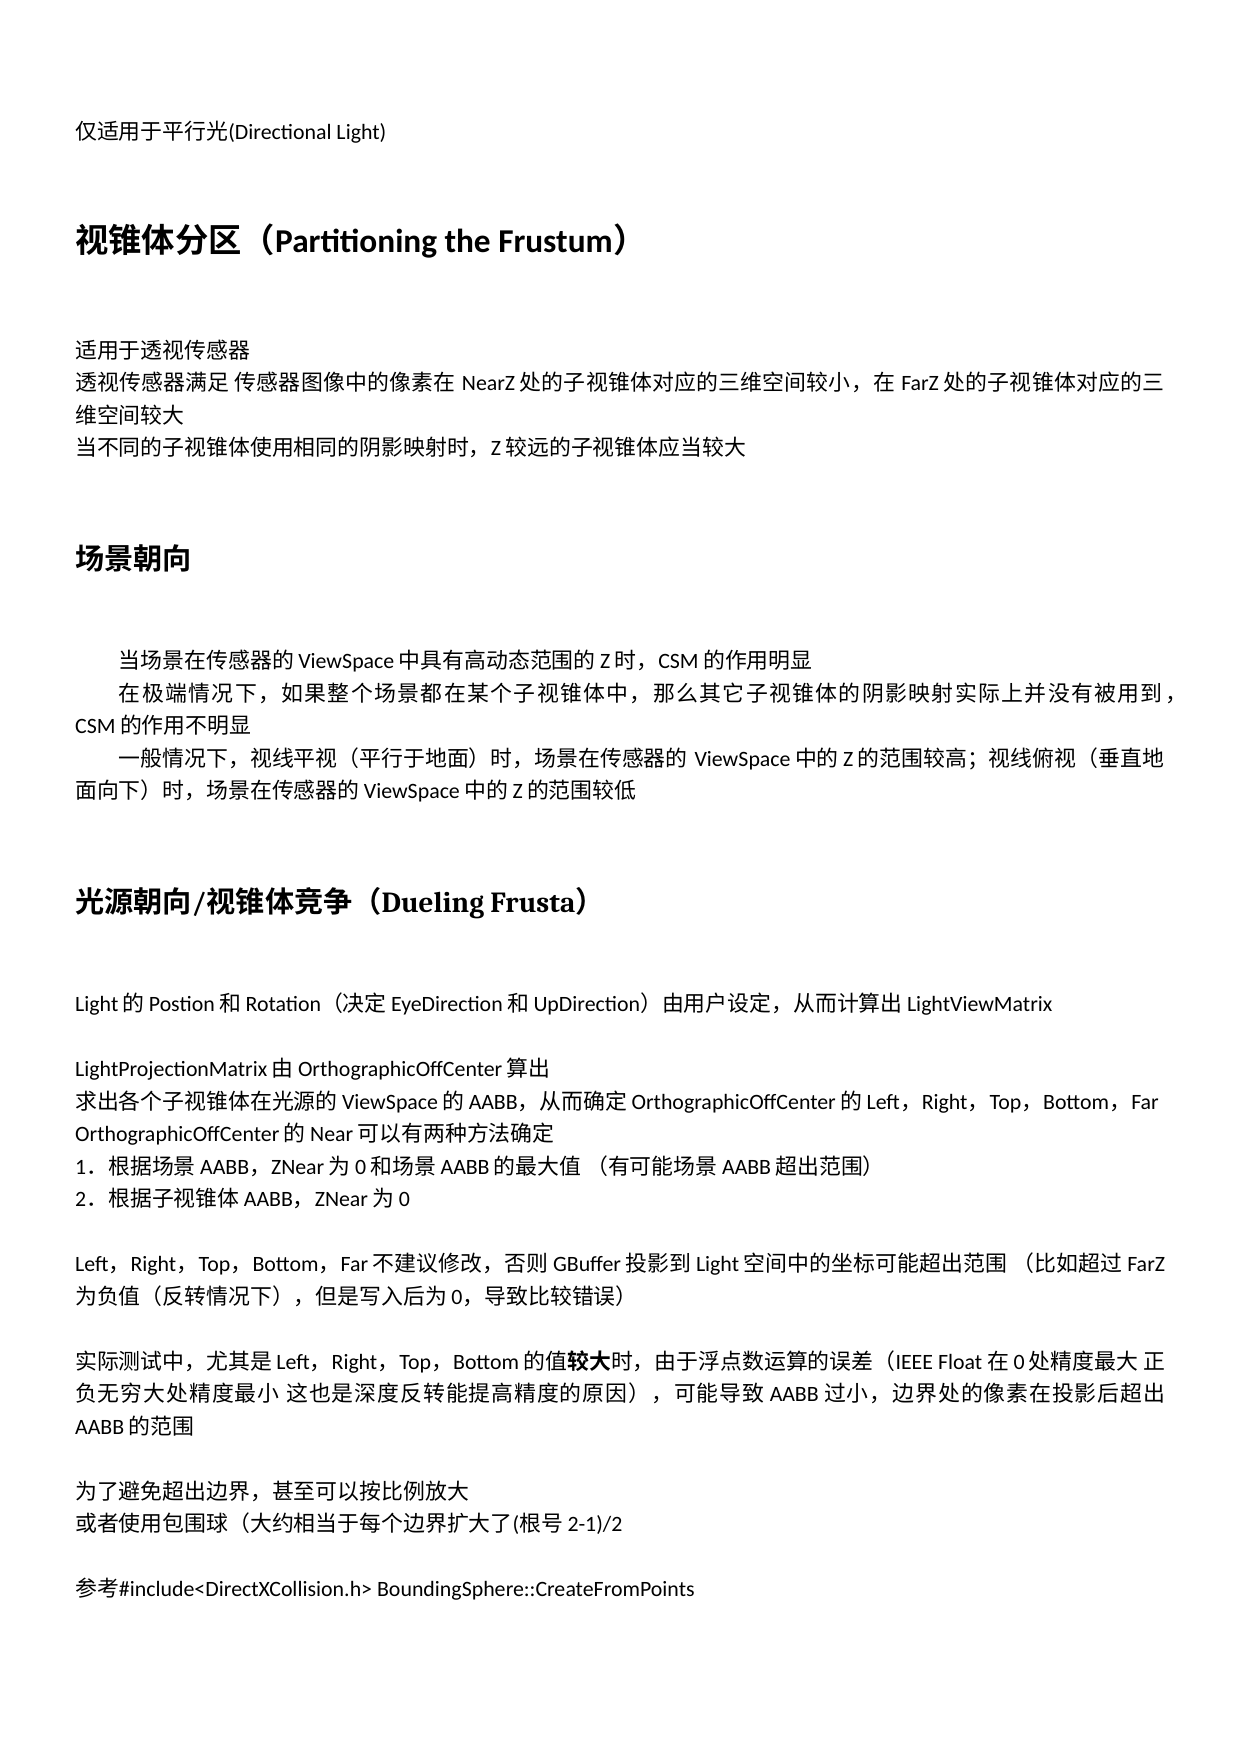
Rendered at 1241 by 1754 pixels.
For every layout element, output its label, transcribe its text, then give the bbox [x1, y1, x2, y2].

subtitle 光源朝向/视锥体竞争（Dueling Frusta） [75, 867, 1165, 932]
text 或者使用包围球（大约相当于每个边界扩大了(根号2-1)/2 [75, 1506, 1165, 1538]
text OrthographicOffCenter的Near可以有两种方法确定 [75, 1116, 1165, 1148]
subtitle 视锥体分区（Partitioning the Frustum） [75, 205, 1165, 270]
text Left，Right，Top，Bottom，Far不建议修改，否则GBuffer投影到Light空间中的坐标可能超出范围 （比如超过FarZ为负值（反转情况下），但是写入后为0，导致比较错误） [75, 1246, 1165, 1311]
text 适用于透视传感器 [75, 332, 1165, 365]
text 一般情况下，视线平视（平行于地面）时，场景在传感器的ViewSpace中的Z的范围较高；视线俯视（垂直地面向下）时，场景在传感器的ViewSpace中的Z的范围较低 [75, 741, 1165, 806]
subtitle 场景朝向 [75, 524, 1165, 589]
text 2．根据子视锥体AABB，ZNear为0 [75, 1181, 1165, 1213]
text 参考#include<DirectXCollision.h> BoundingSphere::CreateFromPoints [75, 1571, 1165, 1603]
text 1．根据场景AABB，ZNear为0和场景AABB的最大值 （有可能场景AABB超出范围） [75, 1148, 1165, 1181]
text 求出各个子视锥体在光源的ViewSpace的AABB，从而确定OrthographicOffCenter的Left，Right，Top，Bottom，Far [75, 1083, 1165, 1116]
text 当不同的子视锥体使用相同的阴影映射时，Z较远的子视锥体应当较大 [75, 430, 1165, 462]
text LightProjectionMatrix由OrthographicOffCenter算出 [75, 1051, 1165, 1083]
text 仅适用于平行光(Directional Light) [75, 113, 1165, 146]
text 为了避免超出边界，甚至可以按比例放大 [75, 1473, 1165, 1506]
text Light的Postion和Rotation（决定EyeDirection和UpDirection）由用户设定，从而计算出LightViewMatrix [75, 986, 1165, 1018]
text 当场景在传感器的ViewSpace中具有高动态范围的Z时，CSM的作用明显 [75, 643, 1165, 676]
text 实际测试中，尤其是Left，Right，Top，Bottom的值较大时，由于浮点数运算的误差（IEEE Float 在0处精度最大 正负无穷大处精度最小 这也是深度反转能提高精度的原因），可能导致AABB过小，边界处的像素在投影后超出AABB的范围 [75, 1343, 1165, 1441]
text 透视传感器满足 传感器图像中的像素在NearZ处的子视锥体对应的三维空间较小，在FarZ处的子视锥体对应的三维空间较大 [75, 365, 1165, 430]
text 在极端情况下，如果整个场景都在某个子视锥体中，那么其它子视锥体的阴影映射实际上并没有被用到，CSM的作用不明显 [75, 676, 1165, 741]
